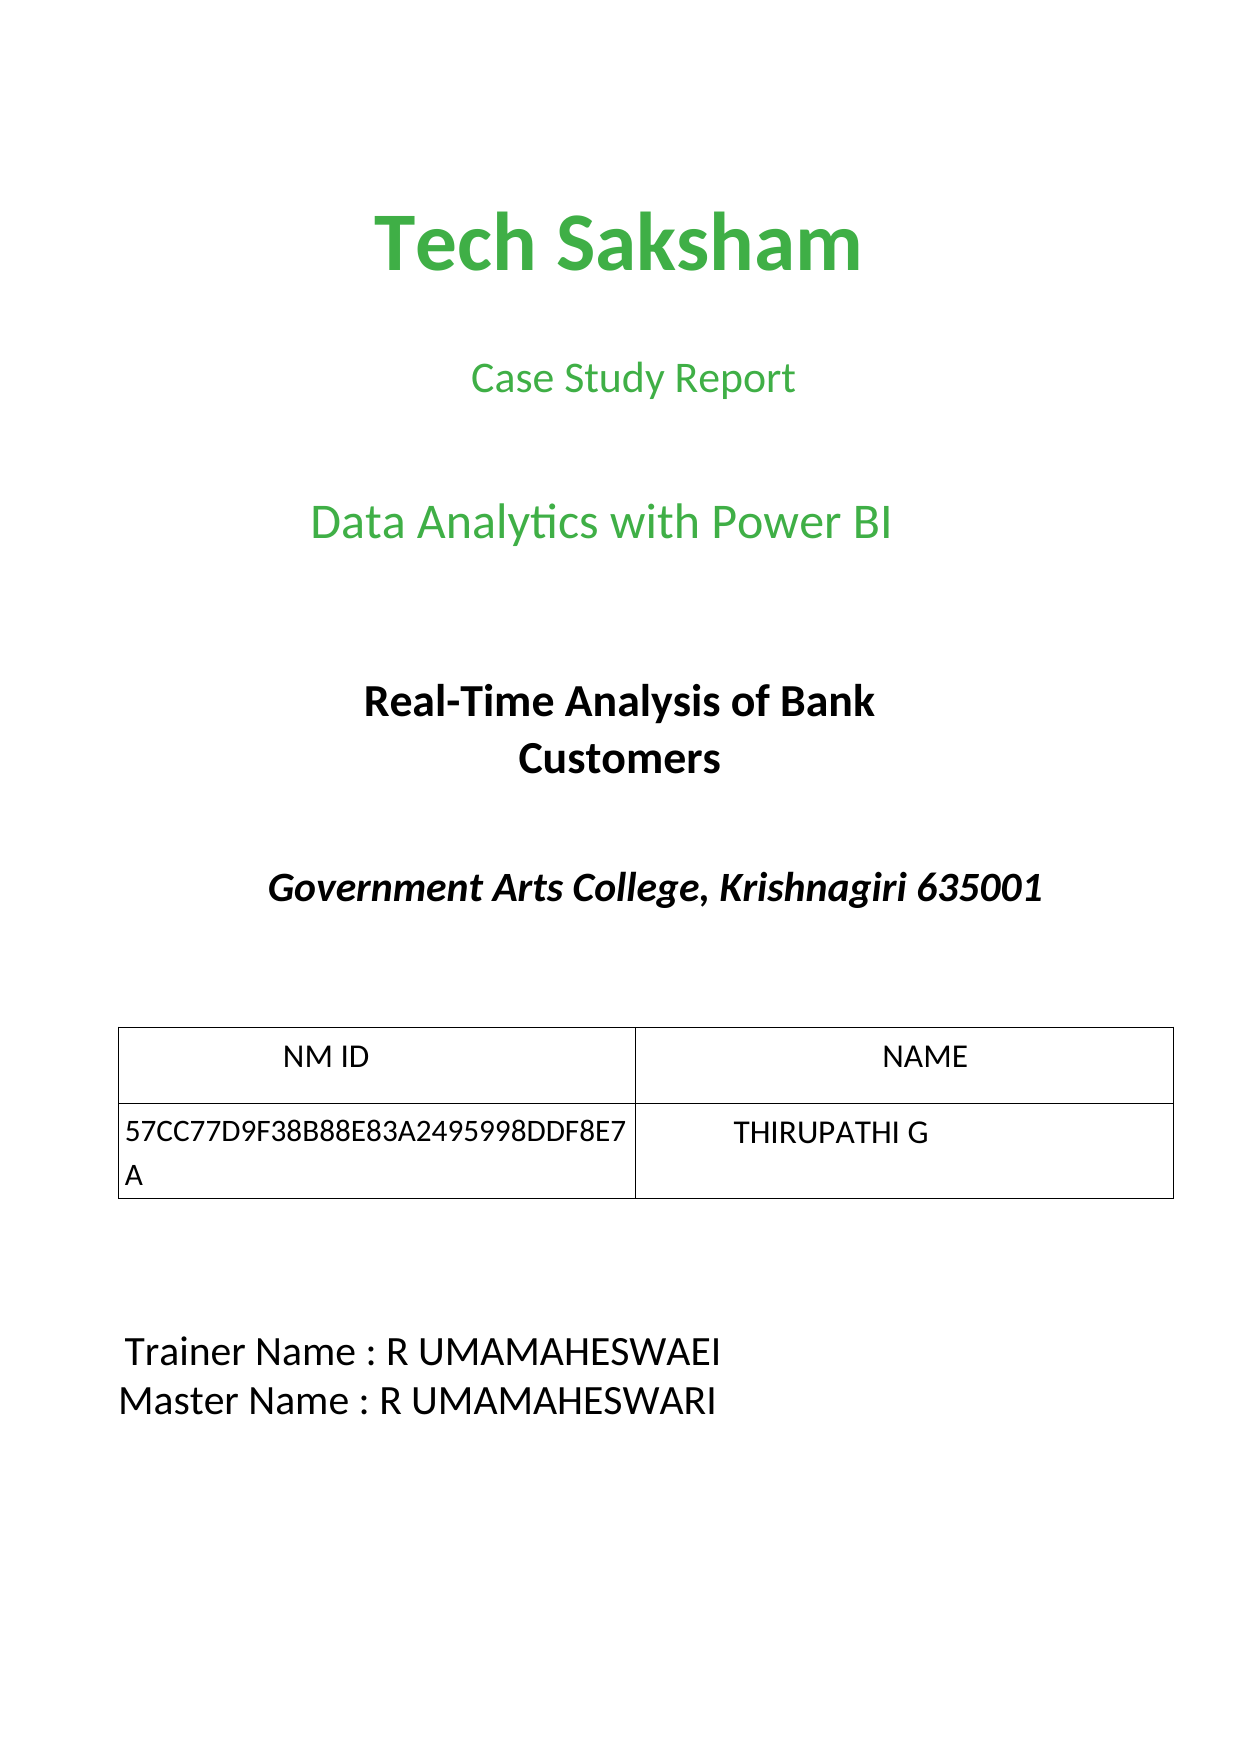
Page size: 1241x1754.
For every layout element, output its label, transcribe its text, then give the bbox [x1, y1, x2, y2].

text Trainer Name : R UMAMAHESWAEI Master Name : R UMAMAHESWARI [117, 1326, 1121, 1425]
text Real-Time Analysis of Bank [118, 672, 1121, 728]
table_header NAME [636, 1028, 1173, 1102]
text Case Study Report [118, 350, 1119, 403]
text Data Analytics with Power BI [118, 490, 1119, 551]
text Tech Saksham [118, 189, 1119, 291]
table_cell THIRUPATHI G [636, 1104, 1173, 1198]
table_header NM ID [119, 1028, 635, 1102]
text Government Arts College, Krishnagiri 635001 [117, 862, 1121, 911]
table_cell 57CC77D9F38B88E83A2495998DDF8E7A [119, 1104, 635, 1198]
text Customers [118, 729, 1121, 784]
